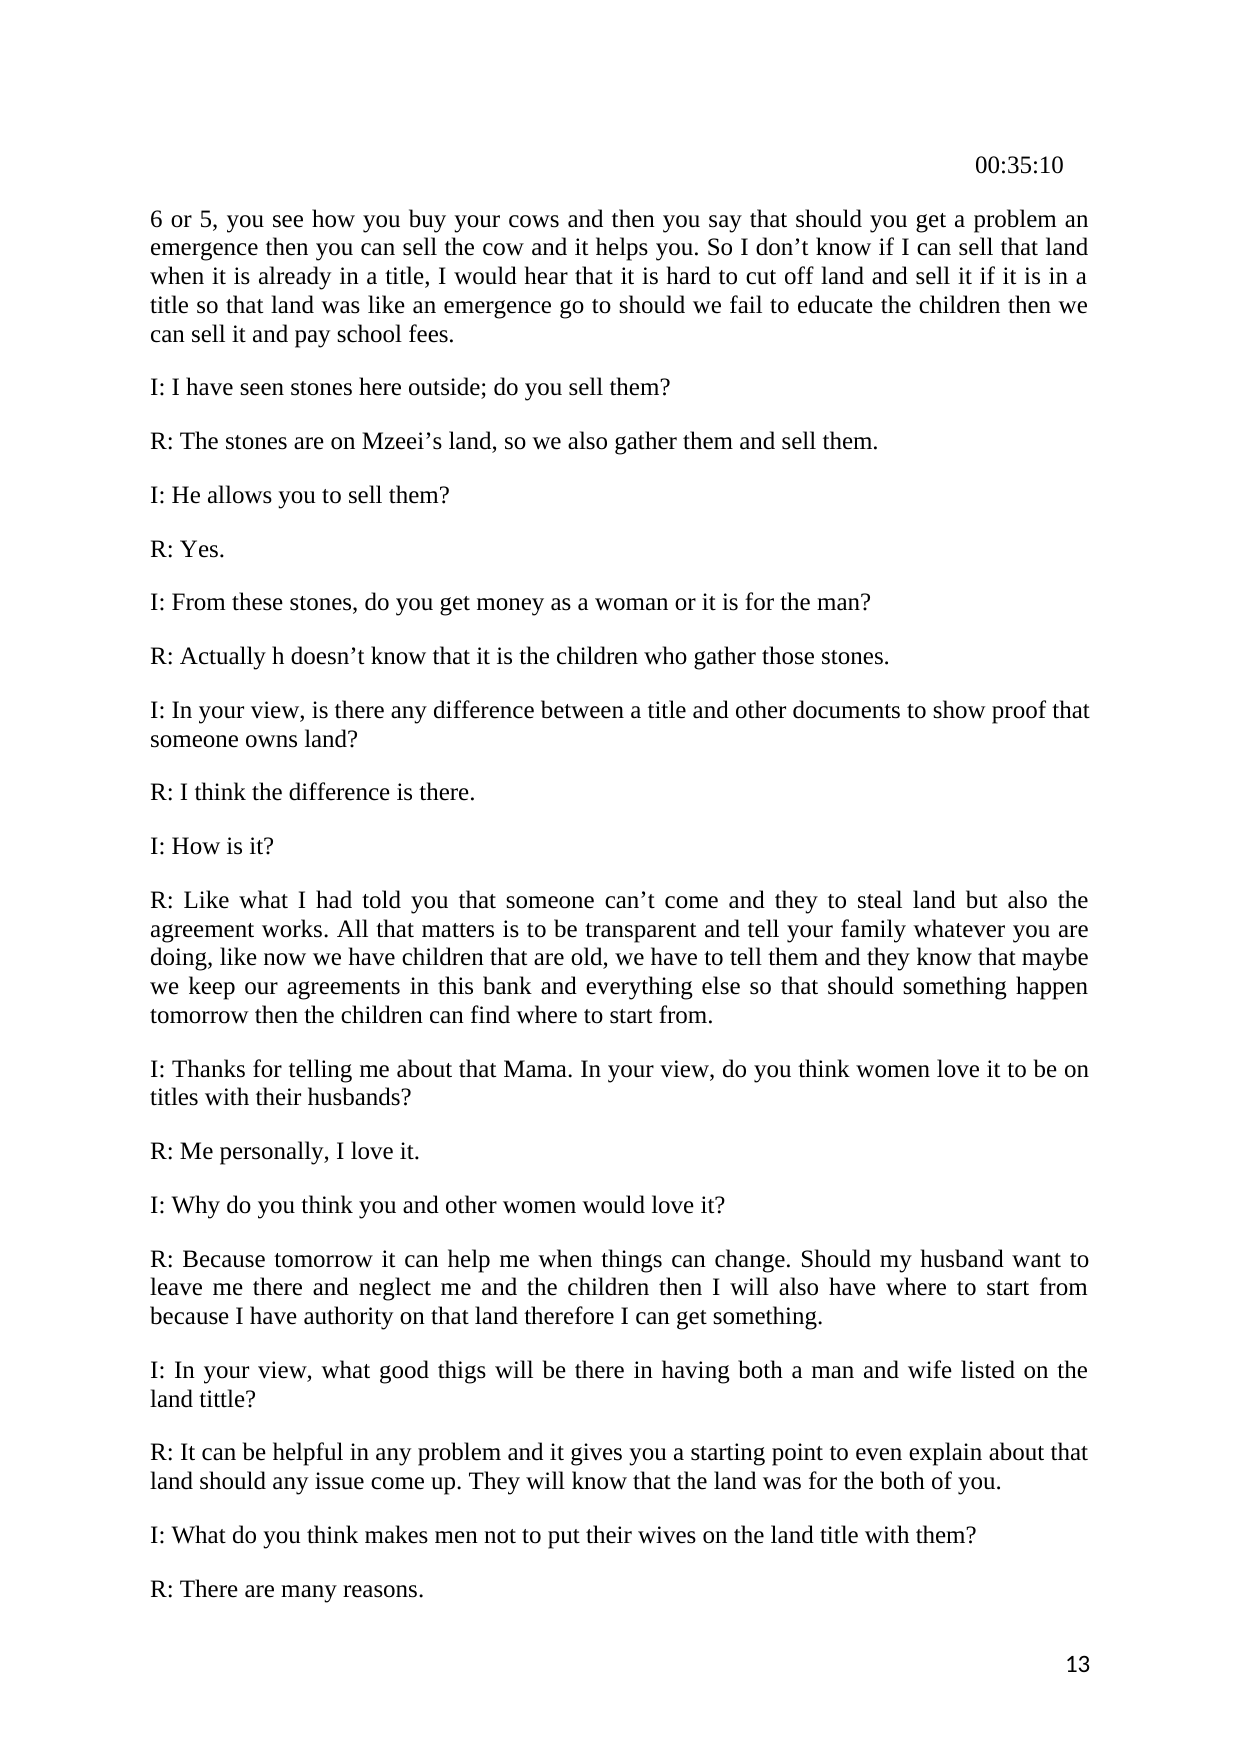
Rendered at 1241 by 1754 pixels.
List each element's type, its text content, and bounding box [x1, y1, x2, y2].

text I: How is it? [150, 831, 1090, 860]
text I: In your view, is there any difference between a title and other documents to show proof that someone owns land? [150, 695, 1090, 752]
text I: Why do you think you and other women would love it? [150, 1190, 1090, 1219]
text I: From these stones, do you get money as a woman or it is for the man? [150, 587, 1090, 616]
text I: He allows you to sell them? [150, 480, 1090, 509]
text R: Yes. [150, 534, 1090, 562]
text 00:35:10 [900, 150, 1090, 179]
text R: It can be helpful in any problem and it gives you a starting point to even explain about that land should any issue come up. They will know that the land was for the both of you. [150, 1437, 1090, 1495]
text R: I think the difference is there. [150, 777, 1090, 806]
text R: Me personally, I love it. [150, 1136, 1090, 1165]
text I: Thanks for telling me about that Mama. In your view, do you think women love it to be on titles with their husbands? [150, 1054, 1090, 1111]
text 6 or 5, you see how you buy your cows and then you say that should you get a problem an emergence then you can sell the cow and it helps you. So I don’t know if I can sell that land when it is already in a title, I would hear that it is hard to cut off land and sell it if it is in a title so that land was like an emergence go to should we fail to educate the children then we can sell it and pay school fees. [150, 204, 1090, 347]
text R: Because tomorrow it can help me when things can change. Should my husband want to leave me there and neglect me and the children then I will also have where to start from because I have authority on that land therefore I can get something. [150, 1244, 1090, 1330]
text I: In your view, what good thigs will be there in having both a man and wife listed on the land tittle? [150, 1355, 1090, 1412]
text R: There are many reasons. [150, 1574, 1090, 1602]
text I: What do you think makes men not to put their wives on the land title with them? [150, 1520, 1090, 1549]
text R: Like what I had told you that someone can’t come and they to steal land but also the agreement works. All that matters is to be transparent and tell your family whatever you are doing, like now we have children that are old, we have to tell them and they know that maybe we keep our agreements in this bank and everything else so that should something happen tomorrow then the children can find where to start from. [150, 885, 1090, 1029]
text R: Actually h doesn’t know that it is the children who gather those stones. [150, 641, 1090, 670]
text R: The stones are on Mzeei’s land, so we also gather them and sell them. [150, 426, 1090, 455]
text I: I have seen stones here outside; do you sell them? [150, 372, 1090, 401]
